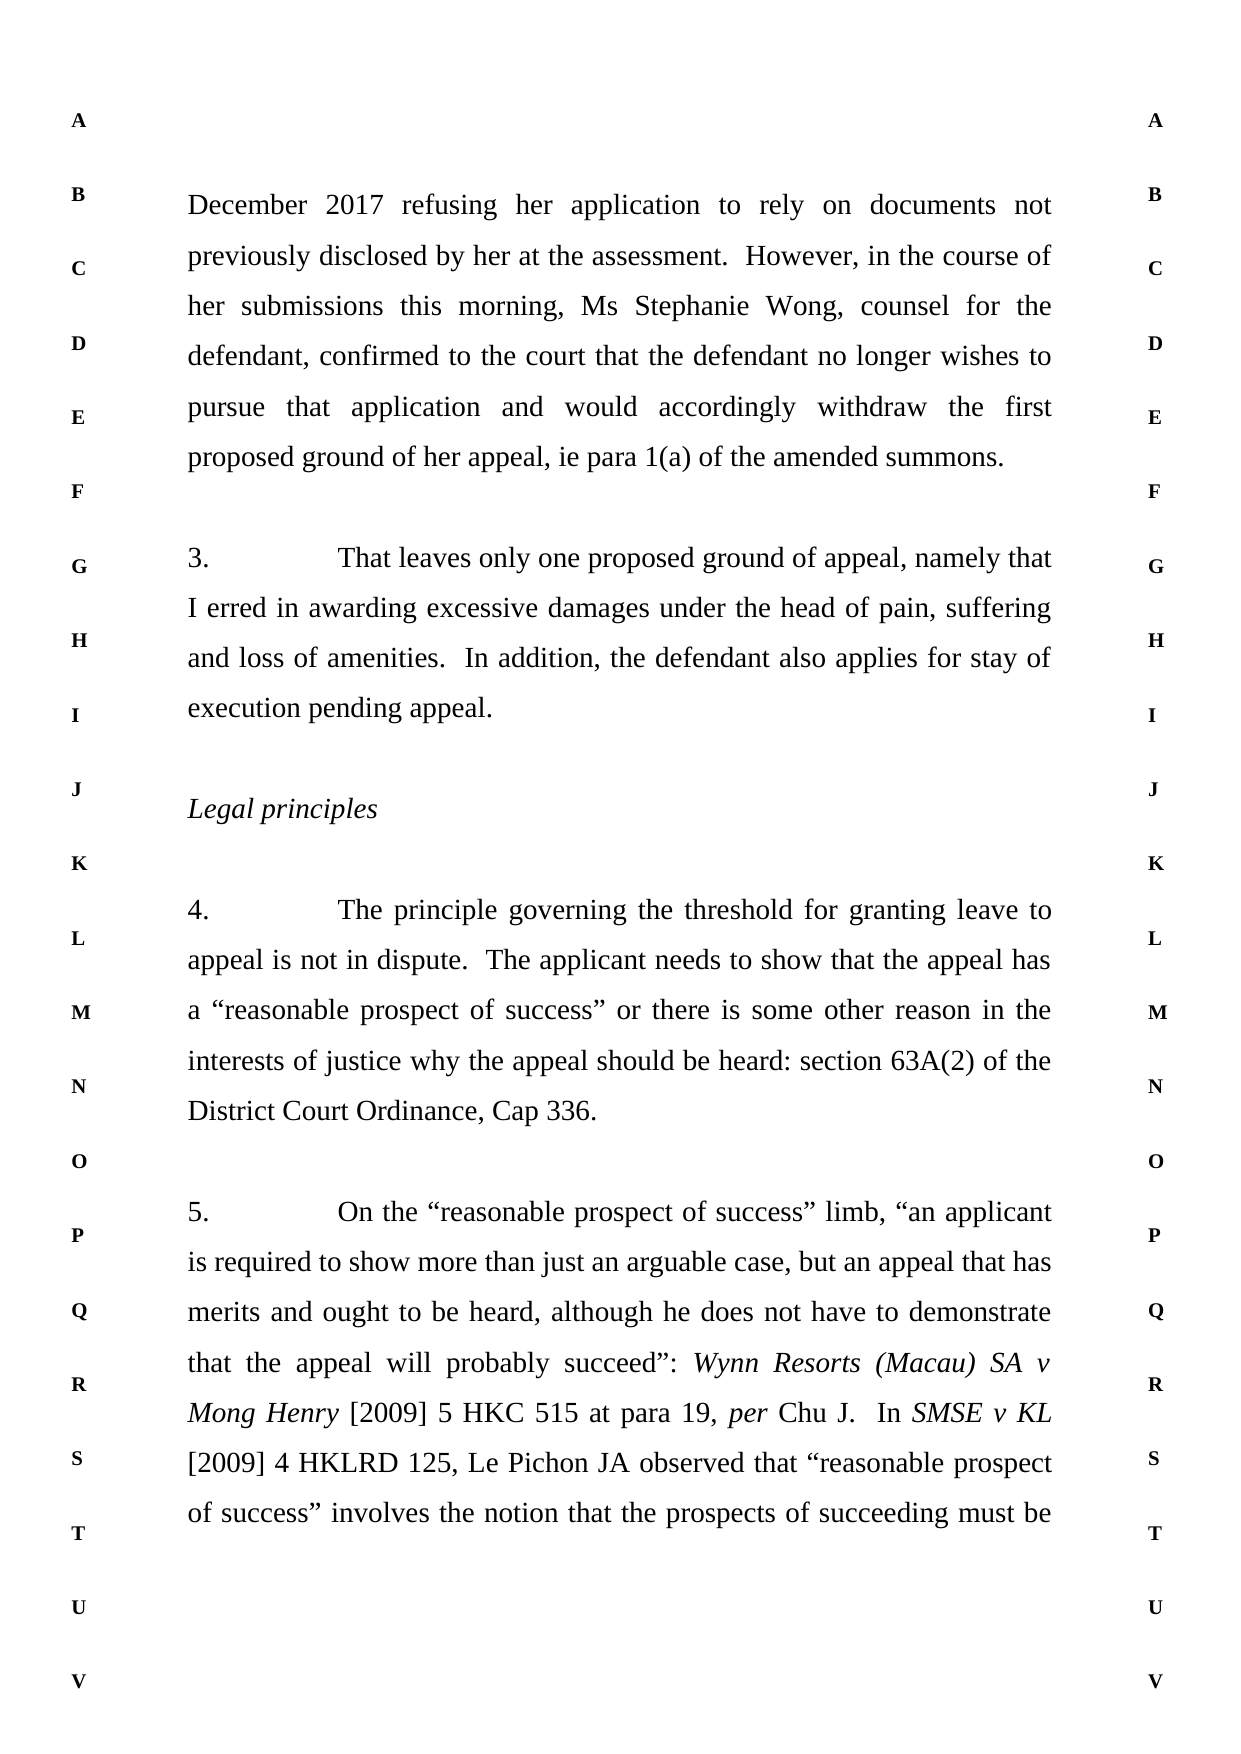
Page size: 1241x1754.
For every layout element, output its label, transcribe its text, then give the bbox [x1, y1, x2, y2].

list That leaves only one proposed ground of appeal, namely that I erred in awarding excessive damages under the head of pain, suffering and loss of amenities. In addition, the defendant also applies for stay of execution pending appeal. [187, 540, 1053, 724]
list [187, 1194, 1053, 1529]
list The principle governing the threshold for granting leave to appeal is not in dispute. The applicant needs to show that the appeal has a “reasonable prospect of success” or there is some other reason in the interests of justice why the appeal should be heard: section 63A(2) of the District Court Ordinance, Cap 336. [187, 892, 1053, 1127]
text Legal principles [187, 791, 1053, 825]
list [187, 187, 1053, 473]
